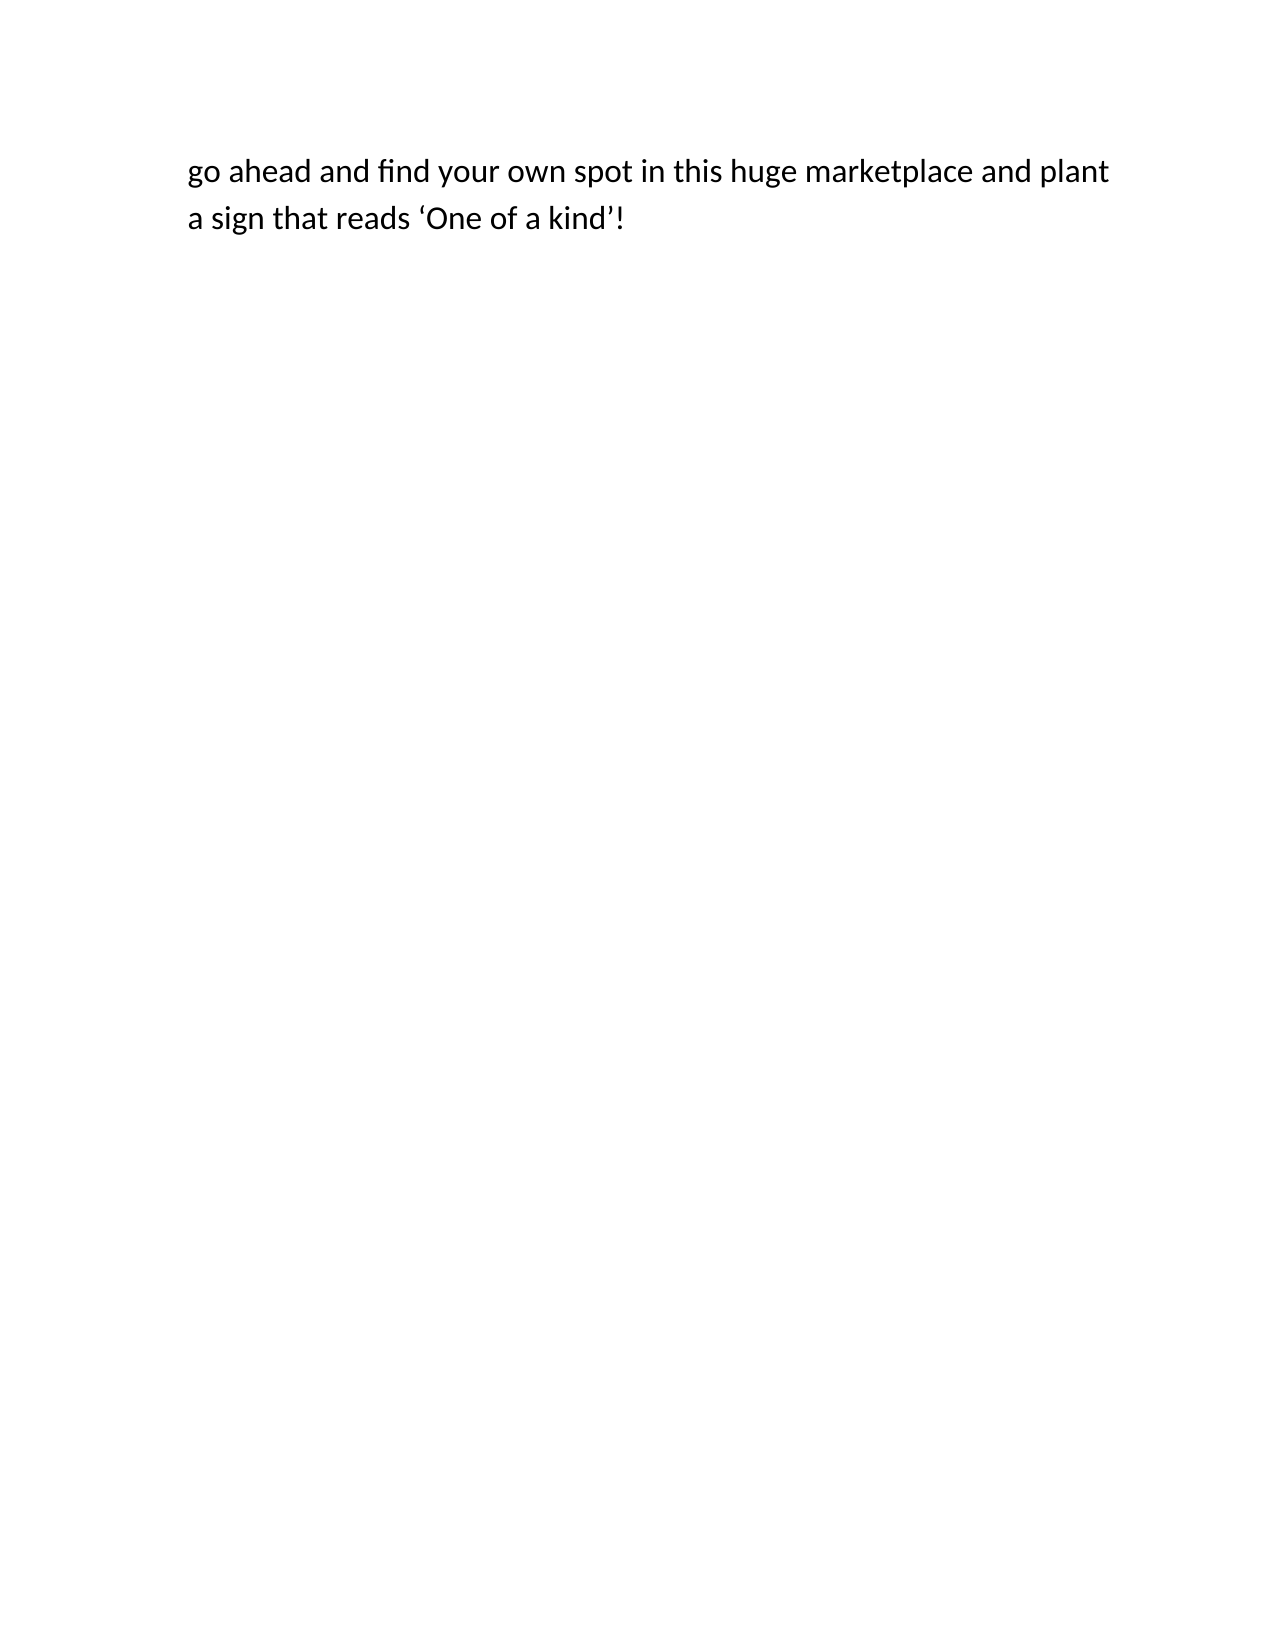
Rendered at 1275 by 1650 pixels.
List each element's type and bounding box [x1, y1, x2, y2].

text [187, 150, 1125, 237]
